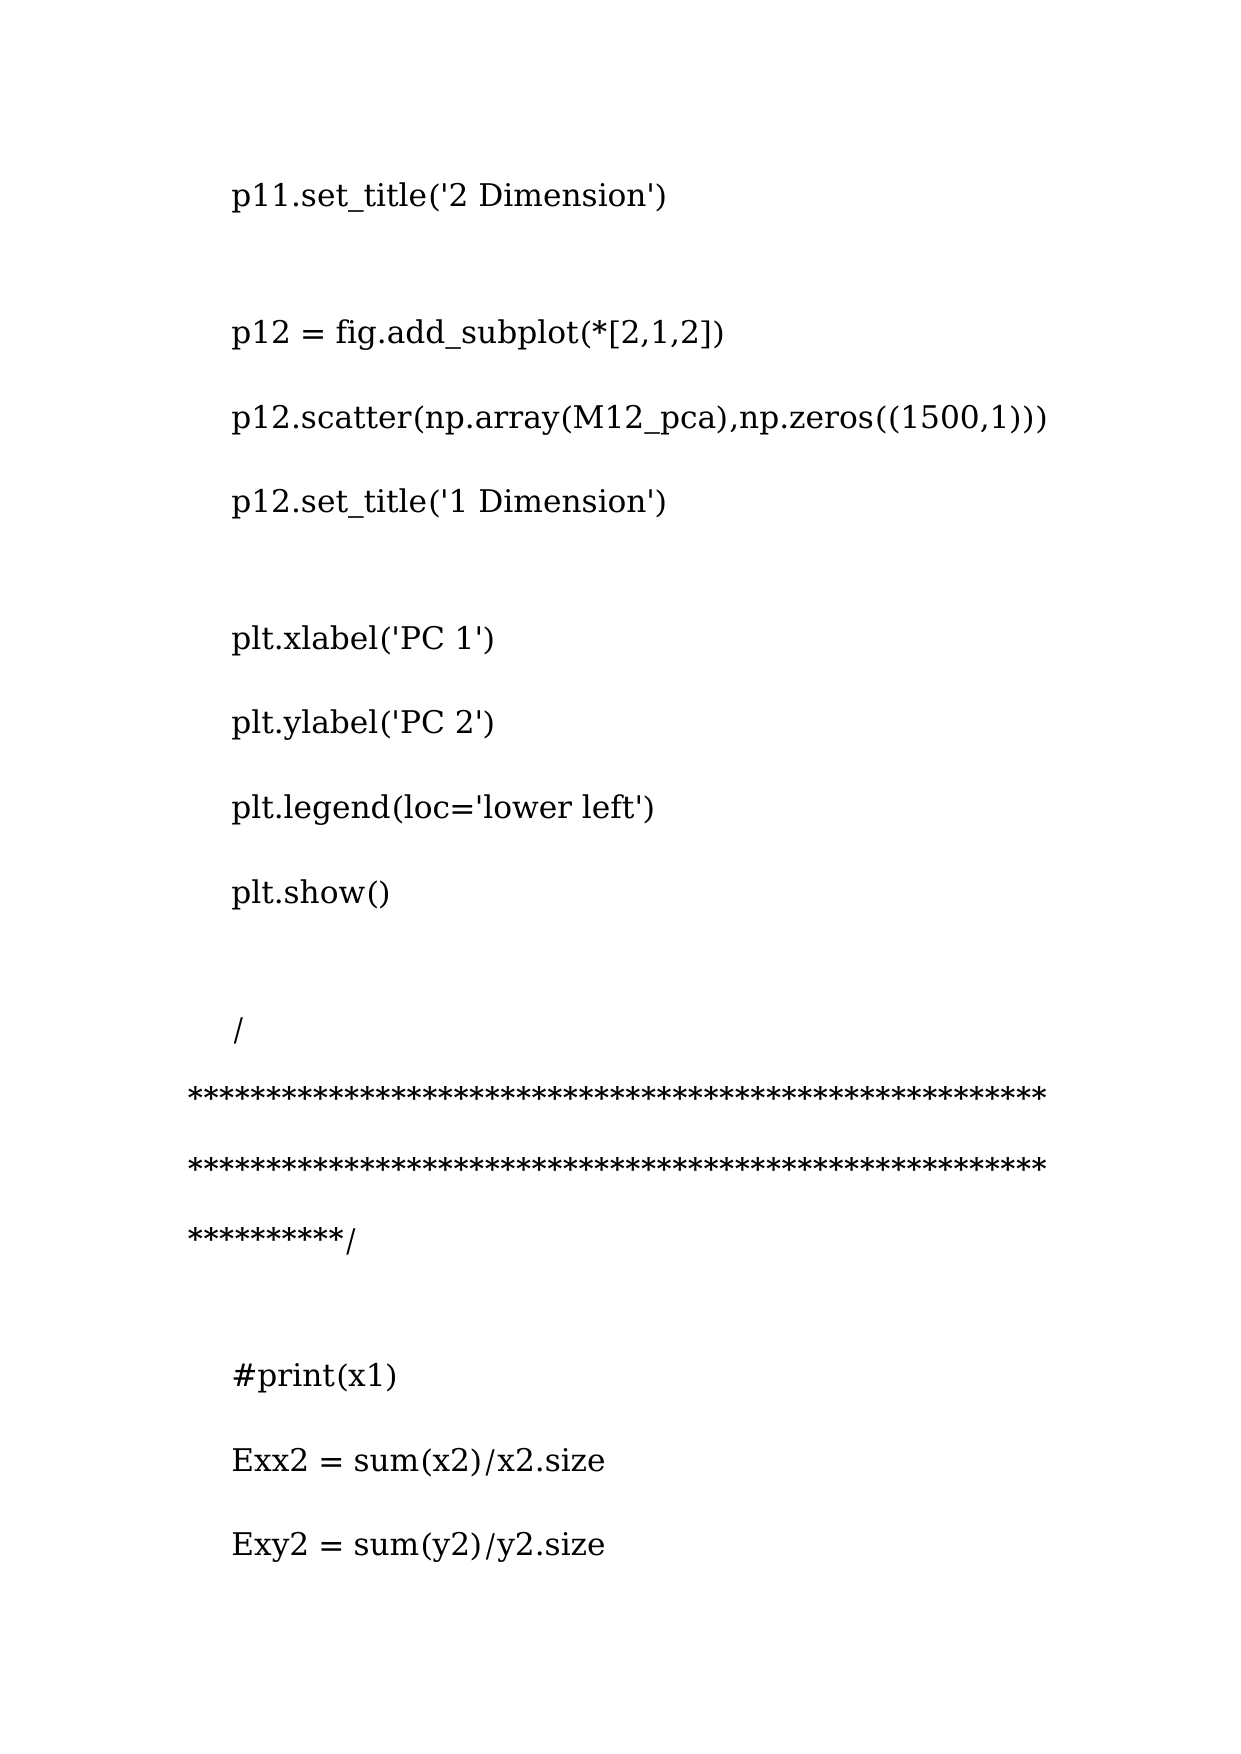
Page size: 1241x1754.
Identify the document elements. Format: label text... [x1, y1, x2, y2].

text plt.ylabel('PC 2') [187, 689, 1053, 754]
text /************************************************************************************************************************/ [187, 995, 1053, 1270]
text plt.show() [187, 858, 1053, 923]
text #print(x1) [187, 1342, 1053, 1407]
text p12.scatter(np.array(M12_pca),np.zeros((1500,1))) [187, 383, 1053, 448]
text Exx2 = sum(x2)/x2.size [187, 1426, 1053, 1491]
text p12 = fig.add_subplot(*[2,1,2]) [187, 299, 1053, 364]
text p12.set_title('1 Dimension') [187, 468, 1053, 533]
text plt.legend(loc='lower left') [187, 774, 1053, 839]
text plt.xlabel('PC 1') [187, 604, 1053, 669]
text Exy2 = sum(y2)/y2.size [187, 1511, 1053, 1576]
text p11.set_title('2 Dimension') [187, 162, 1053, 227]
